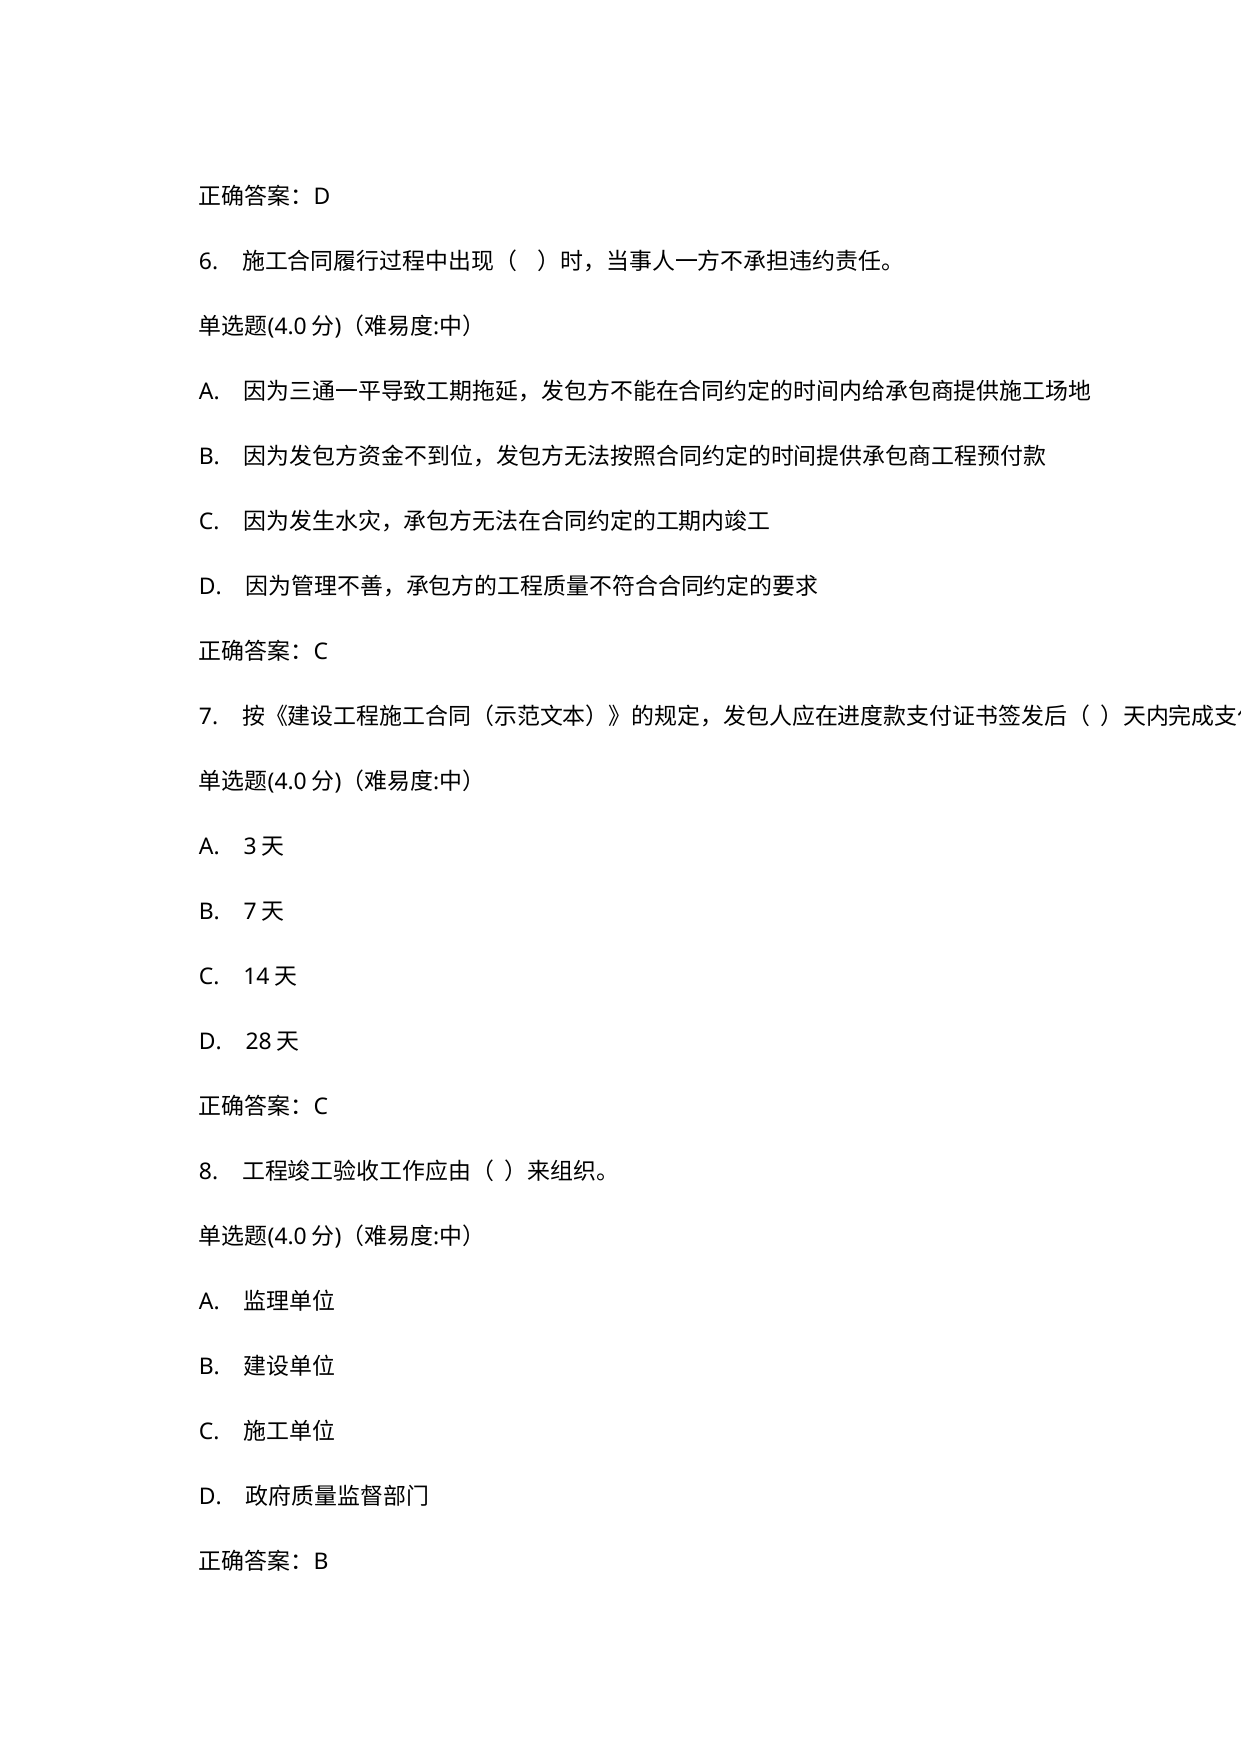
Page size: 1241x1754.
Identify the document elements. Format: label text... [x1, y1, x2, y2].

table_cell D. 28天 [188, 1007, 1240, 1072]
table_cell D. 因为管理不善，承包方的工程质量不符合合同约定的要求 [188, 552, 1240, 617]
table_cell 单选题(4.0分)（难易度:中） [188, 1202, 1240, 1267]
table_cell B. 建设单位 [188, 1332, 1240, 1397]
table_cell A. 监理单位 [188, 1267, 1240, 1332]
table_cell A. 因为三通一平导致工期拖延，发包方不能在合同约定的时间内给承包商提供施工场地 [188, 357, 1240, 422]
table_cell 正确答案：D [188, 162, 1240, 227]
table_cell B. 因为发包方资金不到位，发包方无法按照合同约定的时间提供承包商工程预付款 [188, 422, 1240, 487]
table_cell B. 7天 [188, 877, 1240, 942]
table_cell 8. 工程竣工验收工作应由（ ）来组织。 [188, 1137, 1240, 1202]
table_cell 正确答案：B [188, 1527, 1240, 1592]
table_cell C. 因为发生水灾，承包方无法在合同约定的工期内竣工 [188, 487, 1240, 552]
table_cell C. 施工单位 [188, 1397, 1240, 1462]
table_cell 单选题(4.0分)（难易度:中） [188, 292, 1240, 357]
table_cell D. 政府质量监督部门 [188, 1462, 1240, 1527]
table_cell 7. 按《建设工程施工合同（示范文本）》的规定，发包人应在进度款支付证书签发后（ ）天内完成支付。 [188, 682, 1240, 747]
table_cell A. 3天 [188, 812, 1240, 877]
table_cell 正确答案：C [188, 617, 1240, 682]
table_cell 正确答案：C [188, 1072, 1240, 1137]
table_cell 6. 施工合同履行过程中出现（ ）时，当事人一方不承担违约责任。 [188, 227, 1240, 292]
table_cell C. 14天 [188, 942, 1240, 1007]
table_cell 单选题(4.0分)（难易度:中） [188, 747, 1240, 812]
